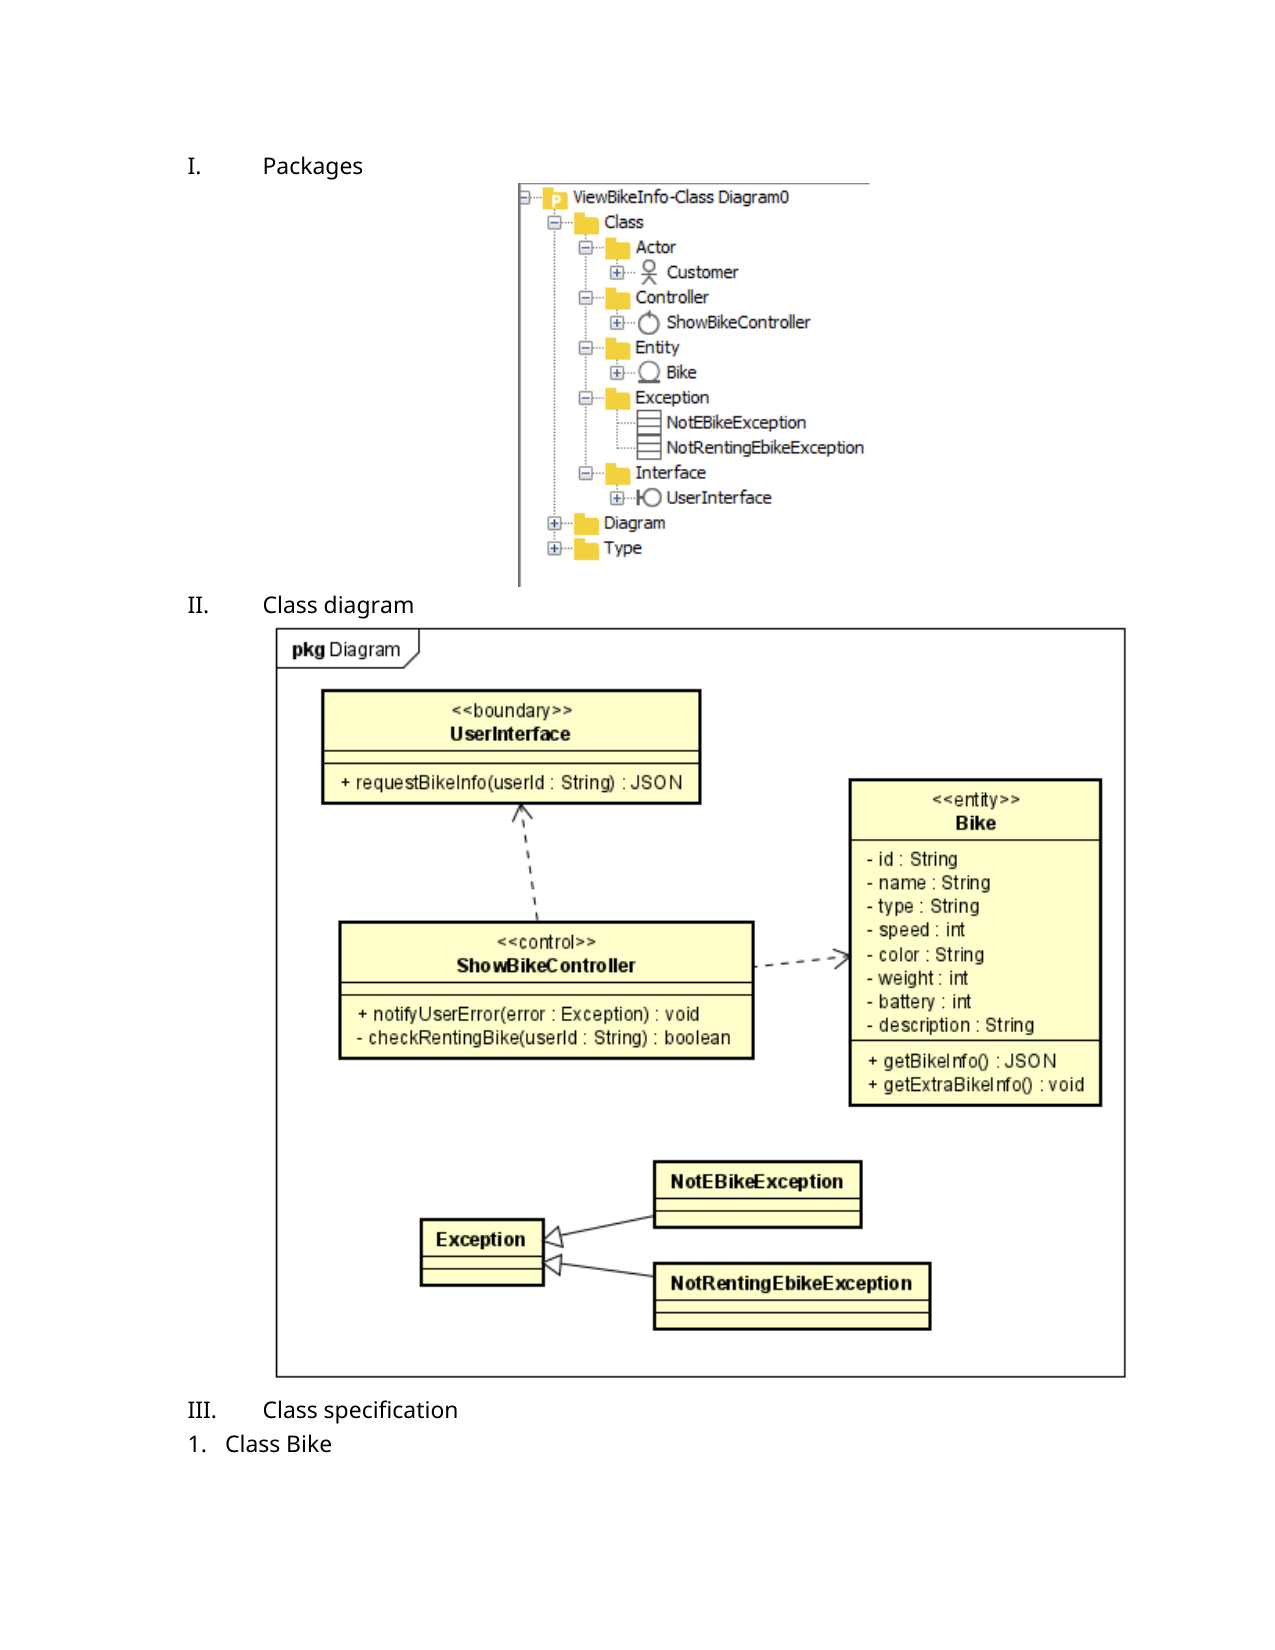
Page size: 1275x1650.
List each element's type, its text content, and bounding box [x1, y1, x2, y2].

list Class specification [187, 1394, 1125, 1425]
list Class diagram [187, 589, 1125, 620]
picture [262, 622, 1140, 1392]
picture [518, 183, 870, 587]
list Packages [187, 150, 1125, 181]
list Class Bike [187, 1428, 1125, 1459]
